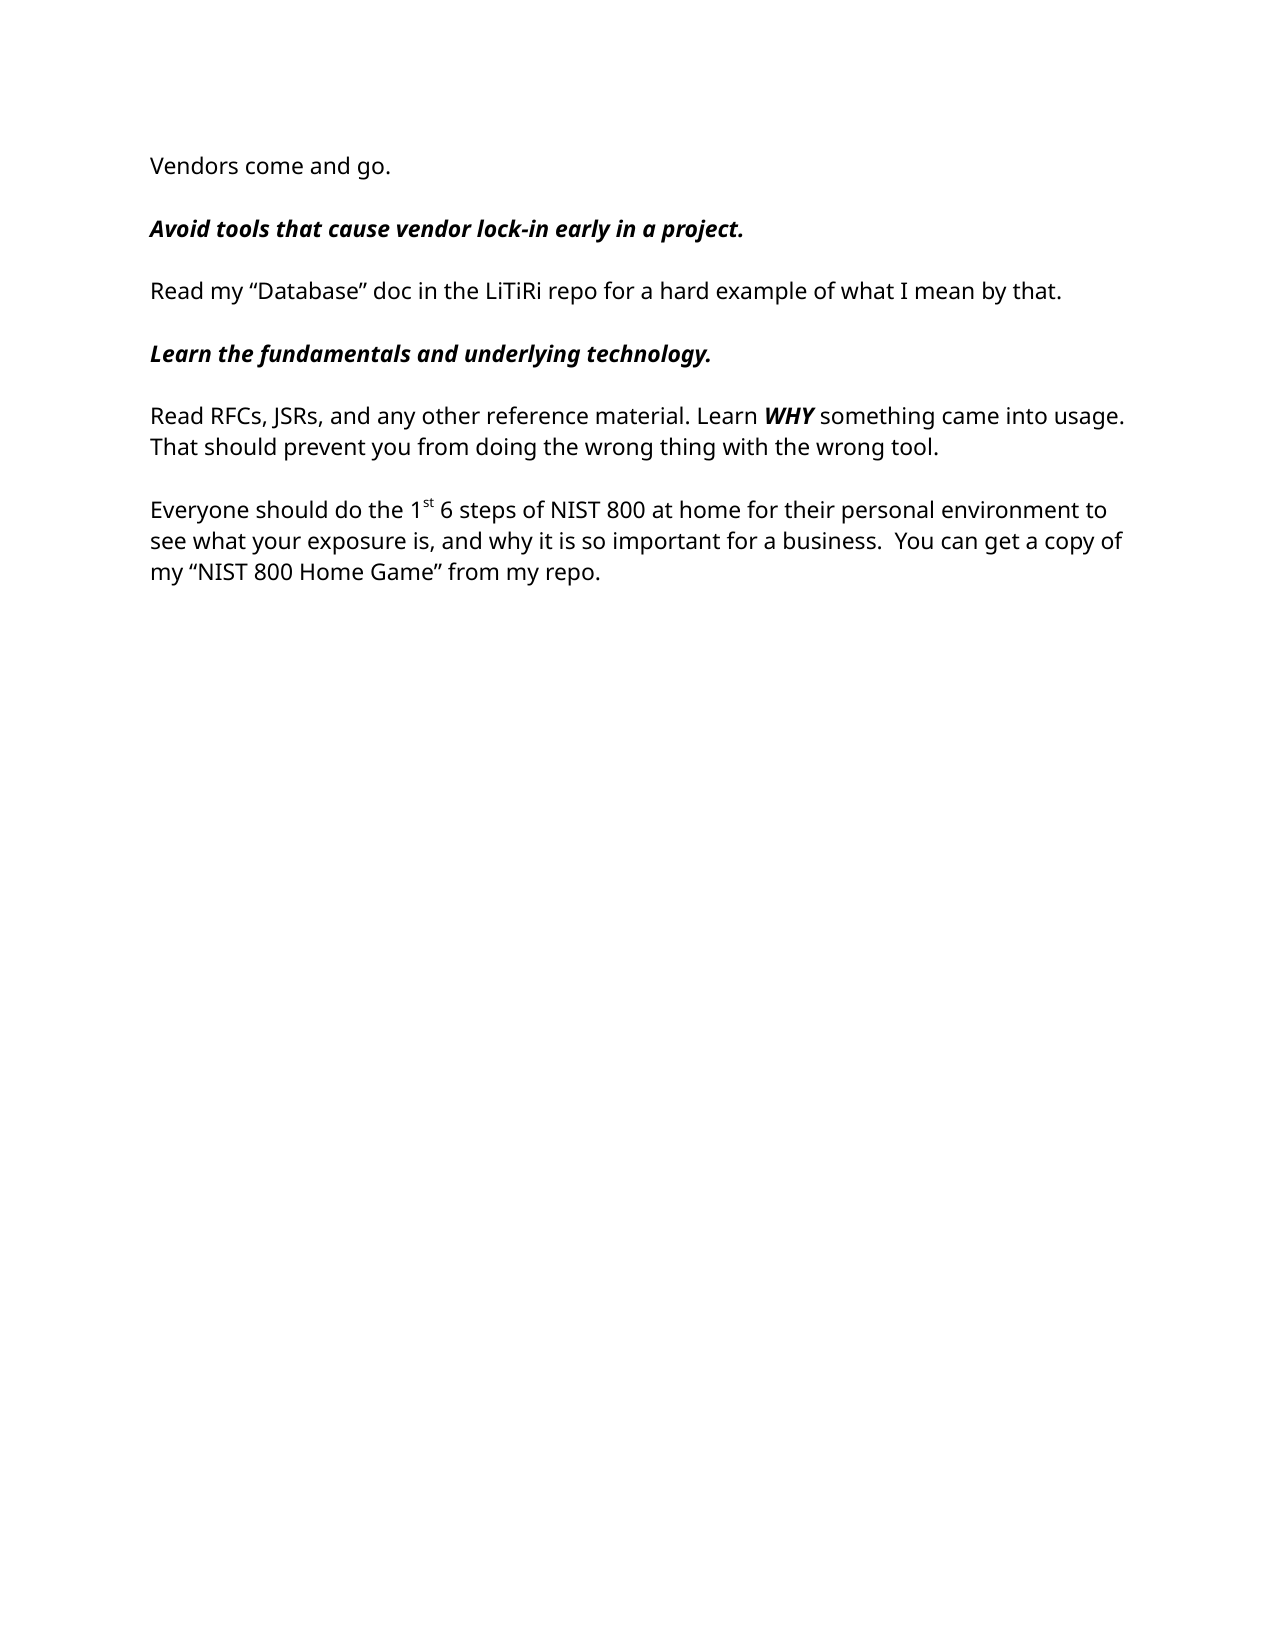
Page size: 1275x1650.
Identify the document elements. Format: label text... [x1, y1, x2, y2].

text Vendors come and go. [150, 150, 1125, 181]
text Read my “Database” doc in the LiTiRi repo for a hard example of what I mean by that. [150, 275, 1125, 306]
text Avoid tools that cause vendor lock-in early in a project. [150, 212, 1125, 244]
text Read RFCs, JSRs, and any other reference material. Learn WHY something came into usage. That should prevent you from doing the wrong thing with the wrong tool. [150, 400, 1125, 462]
text Learn the fundamentals and underlying technology. [150, 337, 1125, 369]
